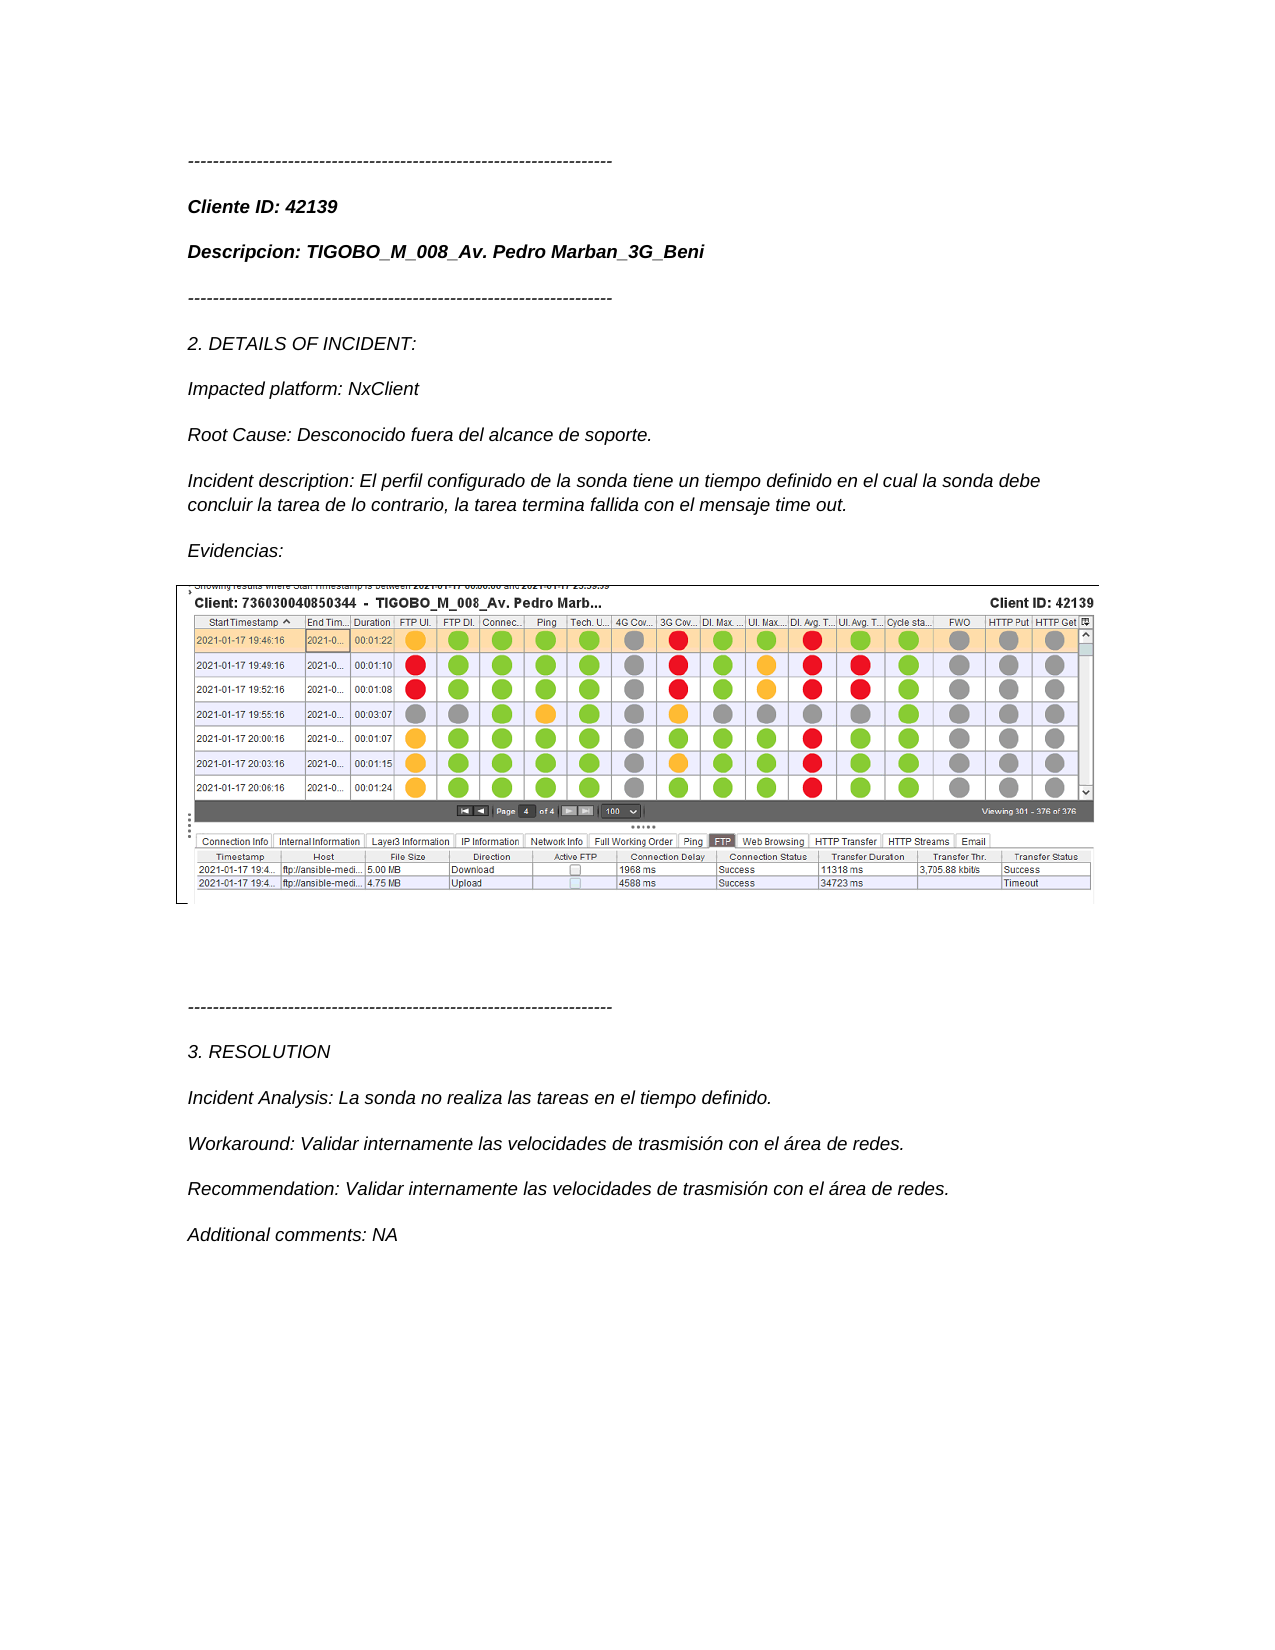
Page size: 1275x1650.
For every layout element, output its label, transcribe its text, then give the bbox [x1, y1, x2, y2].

table_header [177, 586, 187, 903]
text Recommendation: Validar internamente las velocidades de trasmisión con el área de redes. [187, 1178, 1087, 1200]
text Descripcion: TIGOBO_M_008_Av. Pedro Marban_3G_Beni [187, 241, 1087, 263]
text 3. RESOLUTION [187, 1041, 1087, 1063]
text Incident Analysis: La sonda no realiza las tareas en el tiempo definido. [187, 1087, 1087, 1108]
text Additional comments: NA [187, 1224, 1087, 1245]
text 2. DETAILS OF INCIDENT: [187, 332, 1087, 354]
text -------------------------------------------------------------------- [187, 996, 1087, 1017]
text -------------------------------------------------------------------- [187, 287, 1087, 308]
text Cliente ID: 42139 [187, 196, 1087, 217]
picture [187, 586, 1099, 904]
text -------------------------------------------------------------------- [187, 150, 1087, 172]
text Root Cause: Desconocido fuera del alcance de soporte. [187, 424, 1087, 445]
text Impacted platform: NxClient [187, 378, 1087, 400]
text Workaround: Validar internamente las velocidades de trasmisión con el área de redes. [187, 1132, 1087, 1154]
text Evidencias: [187, 540, 1087, 561]
text Incident description: El perfil configurado de la sonda tiene un tiempo definido en el cual la sonda debe concluir la tarea de lo contrario, la tarea termina fallida con el mensaje time out. [187, 469, 1087, 516]
